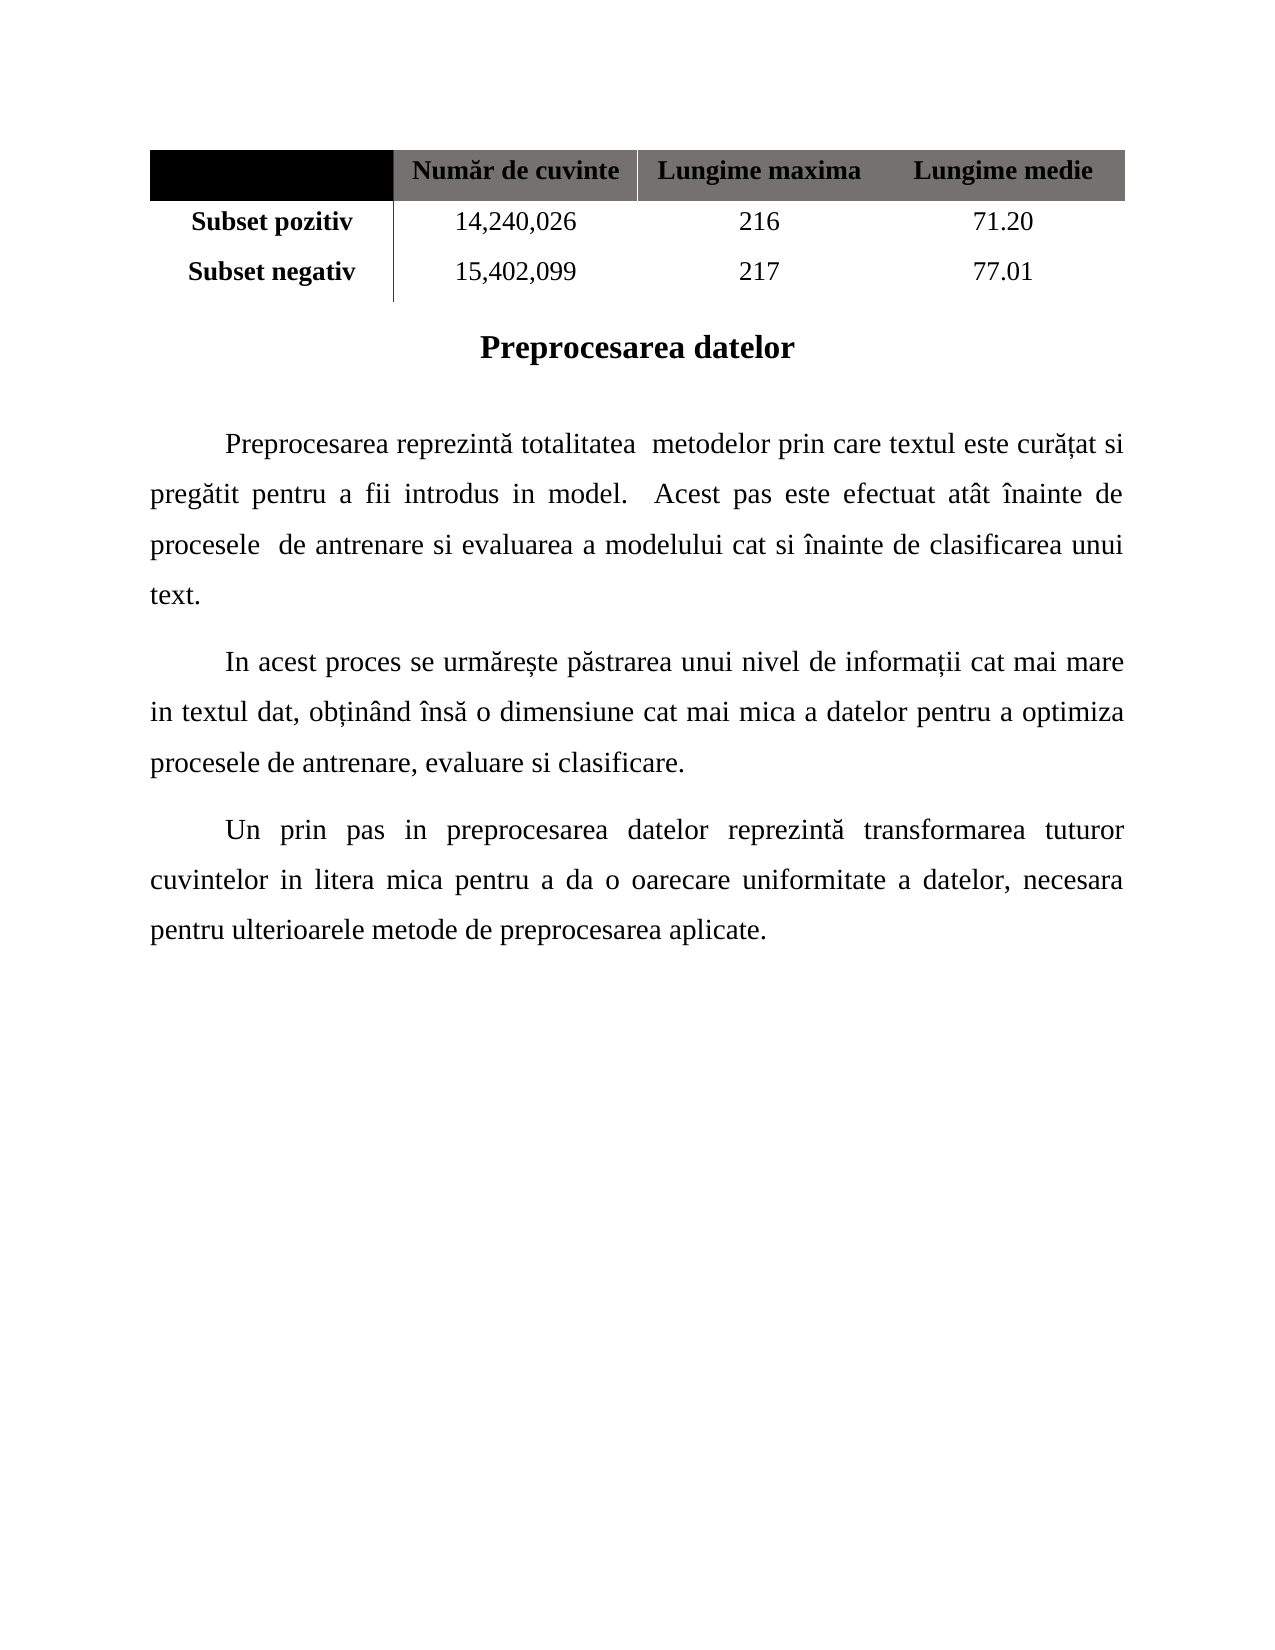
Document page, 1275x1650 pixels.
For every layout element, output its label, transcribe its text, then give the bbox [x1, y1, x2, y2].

table_cell 216 [638, 201, 881, 251]
table_cell 14,240,026 [394, 201, 637, 251]
table_cell 217 [638, 251, 881, 302]
text In acest proces se urmărește păstrarea unui nivel de informații cat mai mare in textul dat, obținând însă o dimensiune cat mai mica a datelor pentru a optimiza procesele de antrenare, evaluare si clasificare. [150, 644, 1125, 778]
table_cell Subset pozitiv [150, 201, 393, 251]
table_cell 15,402,099 [394, 251, 637, 302]
table_cell 71.20 [881, 201, 1125, 251]
text Preprocesarea reprezintă totalitatea metodelor prin care textul este curățat si pregătit pentru a fii introdus in model. Acest pas este efectuat atât înainte de procesele de antrenare si evaluarea a modelului cat si înainte de clasificarea unui text. [150, 426, 1125, 611]
table_cell 77.01 [881, 251, 1125, 302]
table_header Lungime maxima [638, 150, 881, 201]
table_cell Subset negativ [150, 251, 393, 302]
subtitle Preprocesarea datelor [150, 327, 1125, 365]
text Un prin pas in preprocesarea datelor reprezintă transformarea tuturor cuvintelor in litera mica pentru a da o oarecare uniformitate a datelor, necesara pentru ulterioarele metode de preprocesarea aplicate. [150, 812, 1125, 946]
table_header Lungime medie [881, 150, 1125, 201]
table_header Număr de cuvinte [394, 150, 637, 201]
table_header [150, 150, 393, 201]
